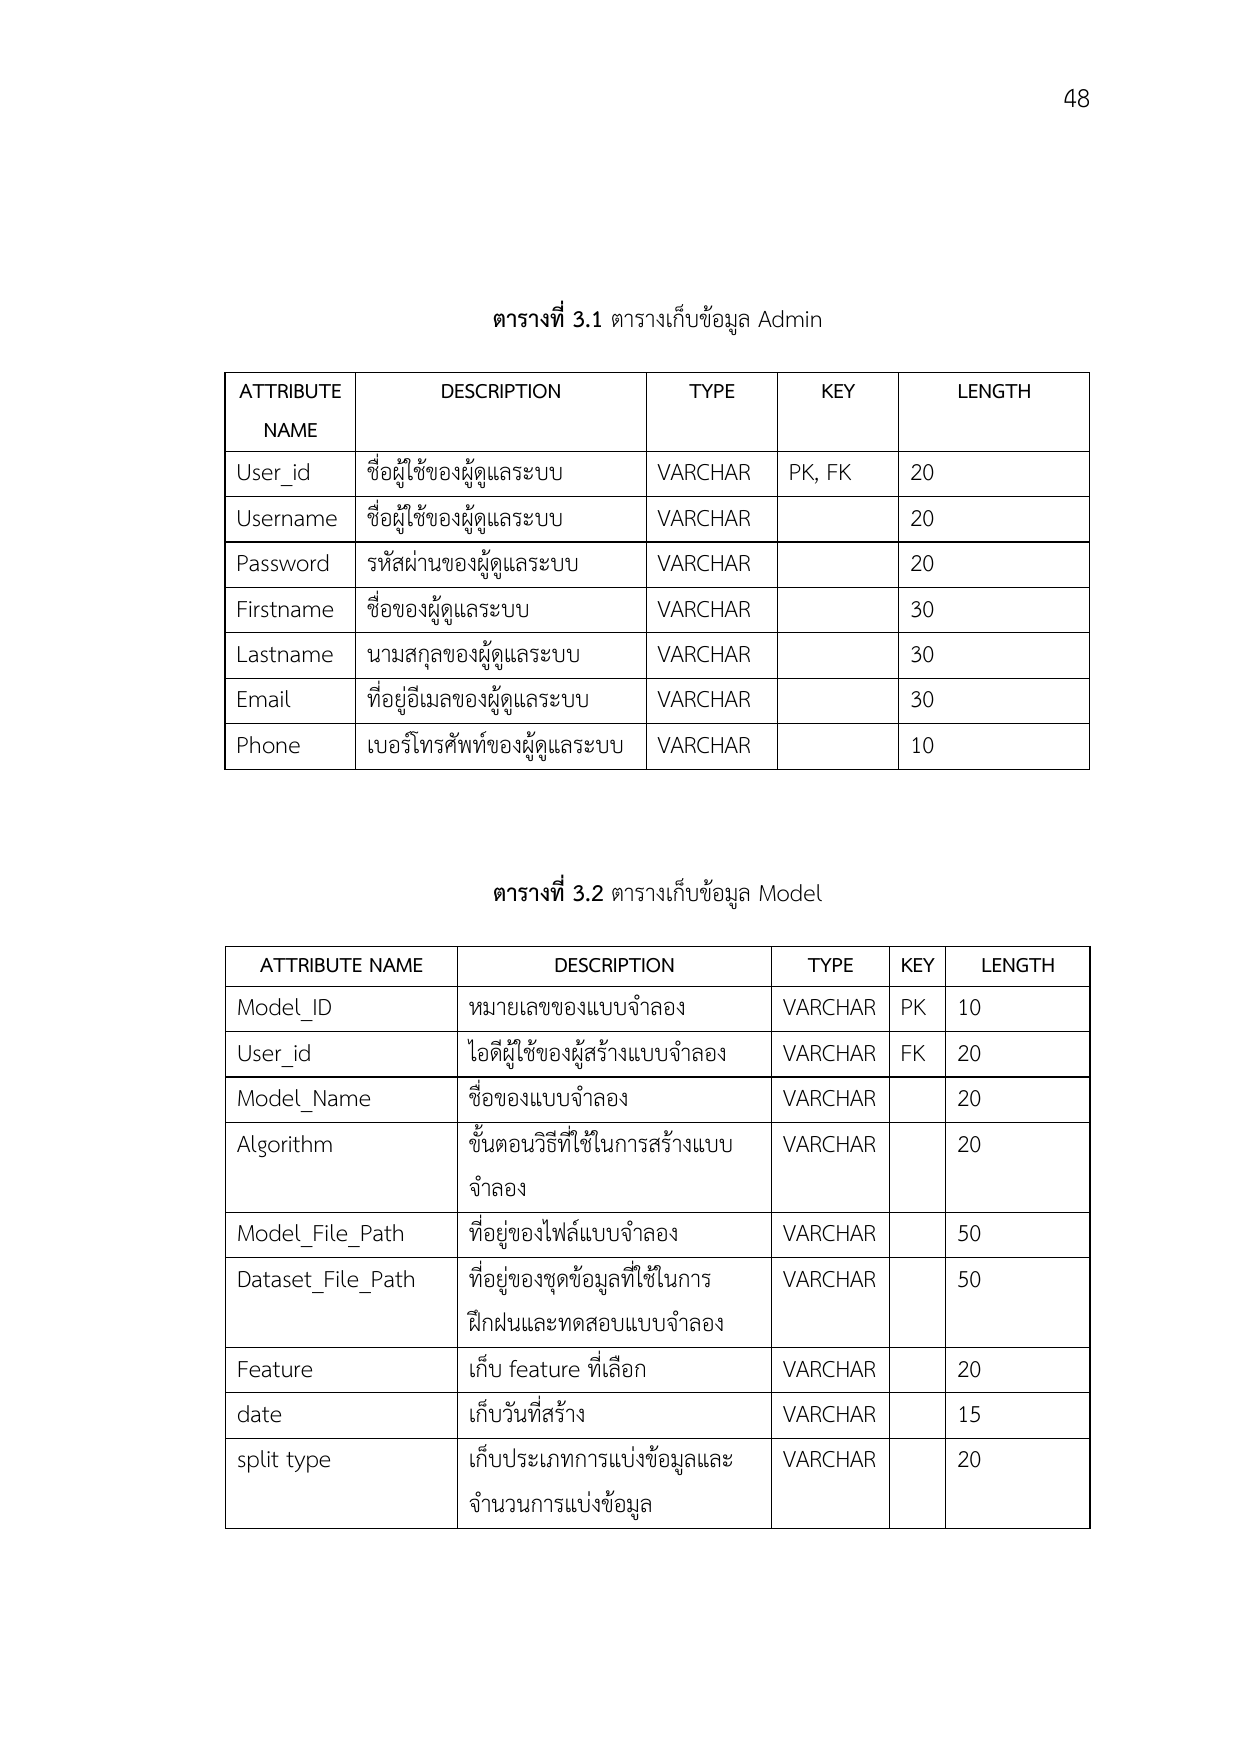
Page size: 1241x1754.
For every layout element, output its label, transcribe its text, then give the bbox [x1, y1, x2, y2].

table_cell PK [890, 987, 945, 1031]
table_header KEY [778, 373, 898, 451]
table_cell Model_Name [226, 1078, 457, 1122]
table_cell Password [226, 543, 355, 587]
table_cell เก็บประเภทการแบ่งข้อมูลและจำนวนการแบ่งข้อมูล [458, 1439, 771, 1527]
table_cell เบอร์โทรศัพท์ของผู้ดูแลระบบ [356, 724, 646, 768]
table_cell [778, 724, 898, 768]
table_cell นามสกุลของผู้ดูแลระบบ [356, 633, 646, 678]
table_cell 20 [946, 1439, 1089, 1527]
table_cell ชื่อผู้ใช้ของผู้ดูแลระบบ [356, 452, 646, 496]
table_cell VARCHAR [647, 724, 777, 768]
table_cell [778, 633, 898, 678]
table_cell รหัสผ่านของผู้ดูแลระบบ [356, 543, 646, 587]
table_cell VARCHAR [647, 679, 777, 723]
table_cell ขั้นตอนวิธีที่ใช้ในการสร้างแบบจำลอง [458, 1123, 771, 1212]
table_cell [890, 1123, 945, 1212]
table_cell ชื่อผู้ใช้ของผู้ดูแลระบบ [356, 497, 646, 541]
table_cell VARCHAR [772, 1348, 889, 1392]
table_cell หมายเลขของแบบจำลอง [458, 987, 771, 1031]
table_header KEY [890, 947, 945, 986]
table_cell VARCHAR [647, 633, 777, 678]
table_cell Dataset_File_Path [226, 1258, 457, 1347]
table_cell 10 [946, 987, 1089, 1031]
table_cell VARCHAR [772, 1258, 889, 1347]
table_cell 20 [946, 1123, 1089, 1212]
table_cell 10 [899, 724, 1089, 768]
text ตารางที่ 3.2 ตารางเก็บข้อมูล Model [225, 872, 1090, 917]
table_cell [890, 1078, 945, 1122]
table_header ATTRIBUTE NAME [226, 947, 457, 986]
table_cell Model_ID [226, 987, 457, 1031]
table_cell 30 [899, 588, 1089, 632]
table_cell Email [226, 679, 355, 723]
table_cell [778, 588, 898, 632]
table_cell [890, 1439, 945, 1527]
table_cell ชื่อของแบบจำลอง [458, 1078, 771, 1122]
table_cell VARCHAR [772, 1032, 889, 1076]
table_header TYPE [772, 947, 889, 986]
table_cell Phone [226, 724, 355, 768]
table_cell 20 [946, 1078, 1089, 1122]
table_cell เก็บfeatureที่เลือก [458, 1348, 771, 1392]
table_cell Username [226, 497, 355, 541]
table_cell split type [226, 1439, 457, 1527]
table_cell VARCHAR [647, 543, 777, 587]
table_cell ที่อยู่อีเมลของผู้ดูแลระบบ [356, 679, 646, 723]
table_header ATTRIBUTE NAME [226, 373, 355, 451]
table_header DESCRIPTION [356, 373, 646, 451]
table_header DESCRIPTION [458, 947, 771, 986]
table_cell 20 [946, 1032, 1089, 1076]
table_cell 30 [899, 633, 1089, 678]
table_cell ที่อยู่ของชุดข้อมูลที่ใช้ในการฝึกฝนและทดสอบแบบจำลอง [458, 1258, 771, 1347]
table_cell VARCHAR [647, 497, 777, 541]
table_cell ไอดีผู้ใช้ของผู้สร้างแบบจำลอง [458, 1032, 771, 1076]
table_cell เก็บวันที่สร้าง [458, 1393, 771, 1438]
table_cell ชื่อของผู้ดูแลระบบ [356, 588, 646, 632]
table_cell VARCHAR [772, 1213, 889, 1257]
table_cell 20 [899, 497, 1089, 541]
table_cell PK, FK [778, 452, 898, 496]
table_header TYPE [647, 373, 777, 451]
table_header LENGTH [899, 373, 1089, 451]
table_cell VARCHAR [647, 588, 777, 632]
table_cell 50 [946, 1258, 1089, 1347]
table_cell Feature [226, 1348, 457, 1392]
table_cell ที่อยู่ของไฟล์แบบจำลอง [458, 1213, 771, 1257]
table_header LENGTH [946, 947, 1089, 986]
table_cell [890, 1213, 945, 1257]
table_cell VARCHAR [647, 452, 777, 496]
table_cell VARCHAR [772, 1393, 889, 1438]
text ตารางที่ 3.1 ตารางเก็บข้อมูล Admin [225, 298, 1090, 343]
table_cell 20 [946, 1348, 1089, 1392]
table_cell [778, 679, 898, 723]
table_cell 15 [946, 1393, 1089, 1438]
table_cell Firstname [226, 588, 355, 632]
table_cell Lastname [226, 633, 355, 678]
table_cell [890, 1258, 945, 1347]
table_cell VARCHAR [772, 1078, 889, 1122]
table_cell FK [890, 1032, 945, 1076]
table_cell 20 [899, 452, 1089, 496]
table_cell User_id [226, 452, 355, 496]
table_cell [778, 543, 898, 587]
table_cell 50 [946, 1213, 1089, 1257]
table_cell date [226, 1393, 457, 1438]
table_cell Model_File_Path [226, 1213, 457, 1257]
table_cell VARCHAR [772, 1439, 889, 1527]
table_cell Algorithm [226, 1123, 457, 1212]
table_cell User_id [226, 1032, 457, 1076]
table_cell [890, 1348, 945, 1392]
table_cell 30 [899, 679, 1089, 723]
table_cell 20 [899, 543, 1089, 587]
table_cell VARCHAR [772, 987, 889, 1031]
table_cell VARCHAR [772, 1123, 889, 1212]
table_cell [778, 497, 898, 541]
table_cell [890, 1393, 945, 1438]
